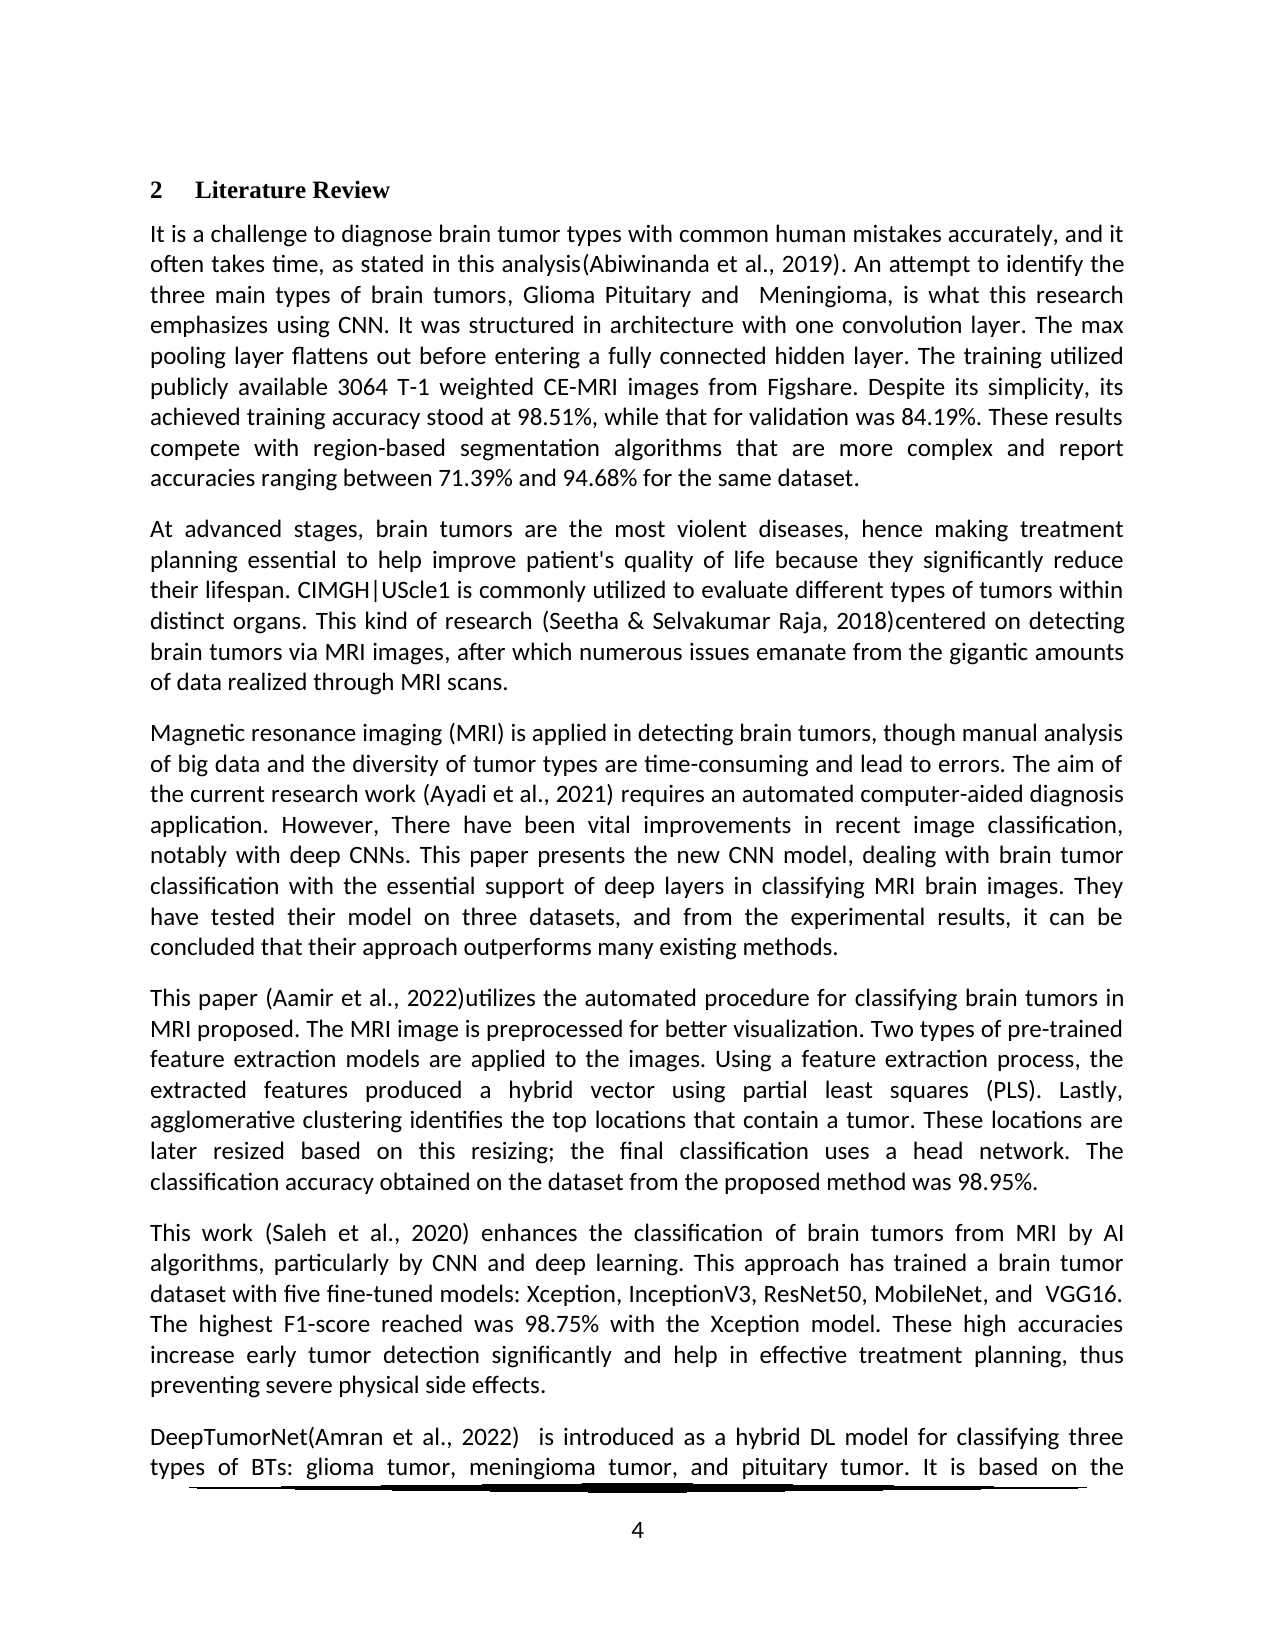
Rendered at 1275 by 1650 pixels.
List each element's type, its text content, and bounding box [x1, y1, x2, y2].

text It is a challenge to diagnose brain tumor types with common human mistakes accurately, and it often takes time, as stated in this analysis. An attempt to identify the three main types of brain tumors, Glioma Pituitary and Meningioma, is what this research emphasizes using CNN. It was structured in architecture with one convolution layer. The max pooling layer flattens out before entering a fully connected hidden layer. The training utilized publicly available 3064 T-1 weighted CE-MRI images from Figshare. Despite its simplicity, its achieved training accuracy stood at 98.51%, while that for validation was 84.19%. These results compete with region-based segmentation algorithms that are more complex and report accuracies ranging between 71.39% and 94.68% for the same dataset. [150, 218, 1125, 493]
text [150, 1421, 1125, 1482]
subtitle Literature Review [150, 175, 1125, 204]
text At advanced stages, brain tumors are the most violent diseases, hence making treatment planning essential to help improve patient's quality of life because they significantly reduce their lifespan. CIMGH|UScle1 is commonly utilized to evaluate different types of tumors within distinct organs. This kind of research centered on detecting brain tumors via MRI images, after which numerous issues emanate from the gigantic amounts of data realized through MRI scans. [150, 514, 1125, 697]
text Magnetic resonance imaging (MRI) is applied in detecting brain tumors, though manual analysis of big data and the diversity of tumor types are time-consuming and lead to errors. The aim of the current research work requires an automated computer-aided diagnosis application. However, There have been vital improvements in recent image classification, notably with deep CNNs. This paper presents the new CNN model, dealing with brain tumor classification with the essential support of deep layers in classifying MRI brain images. They have tested their model on three datasets, and from the experimental results, it can be concluded that their approach outperforms many existing methods. [150, 718, 1125, 962]
text This paper utilizes the automated procedure for classifying brain tumors in MRI proposed. The MRI image is preprocessed for better visualization. Two types of pre-trained feature extraction models are applied to the images. Using a feature extraction process, the extracted features produced a hybrid vector using partial least squares (PLS). Lastly, agglomerative clustering identifies the top locations that contain a tumor. These locations are later resized based on this resizing; the final classification uses a head network. The classification accuracy obtained on the dataset from the proposed method was 98.95%. [150, 983, 1125, 1196]
text This work enhances the classification of brain tumors from MRI by AI algorithms, particularly by CNN and deep learning. This approach has trained a brain tumor dataset with five fine-tuned models: Xception, InceptionV3, ResNet50, MobileNet, and VGG16. The highest F1-score reached was 98.75% with the Xception model. These high accuracies increase early tumor detection significantly and help in effective treatment planning, thus preventing severe physical side effects. [150, 1217, 1125, 1400]
